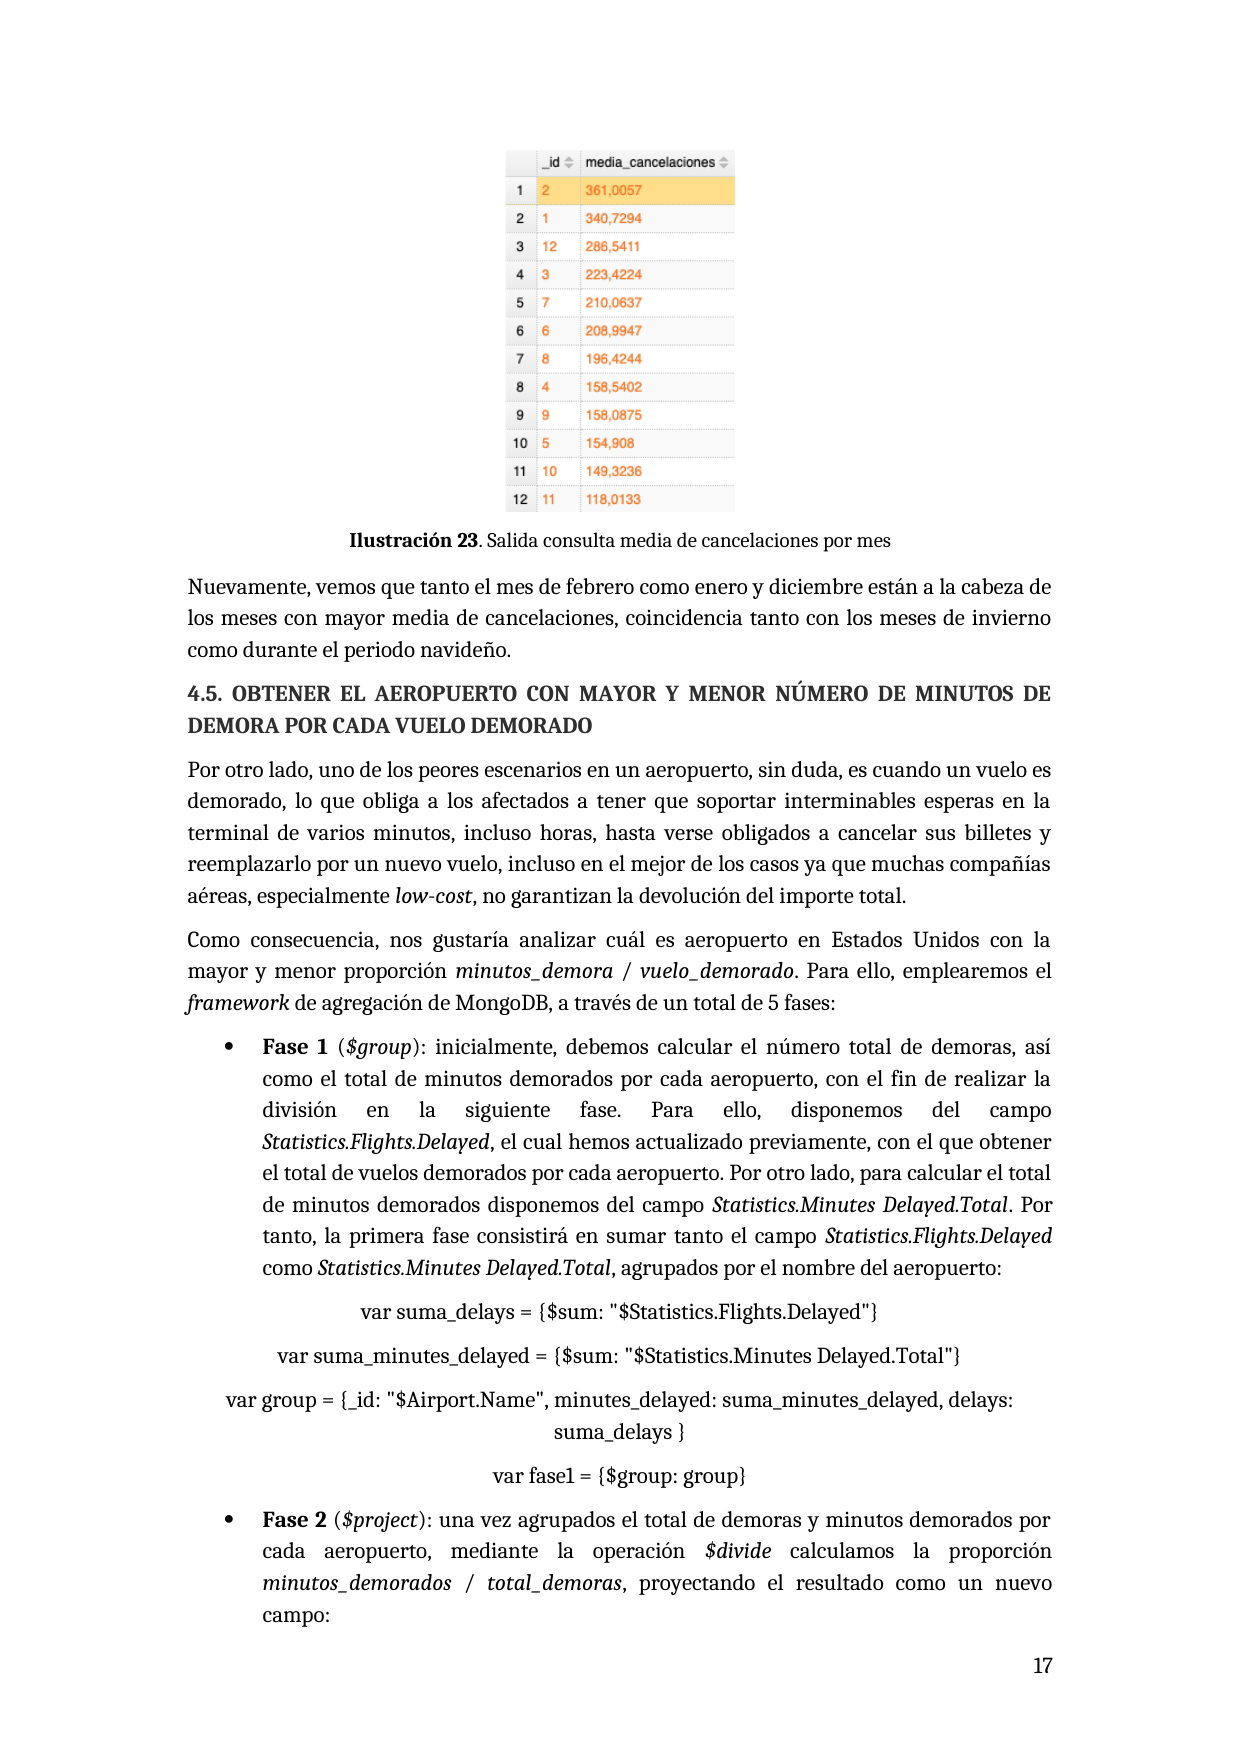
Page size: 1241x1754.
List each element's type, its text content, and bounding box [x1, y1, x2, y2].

text Nuevamente, vemos que tanto el mes de febrero como enero y diciembre están a la cabeza de los meses con mayor media de cancelaciones, coincidencia tanto con los meses de invierno como durante el periodo navideño. [187, 574, 1053, 663]
text var fase1 = {$group: group} [187, 1463, 1053, 1489]
text var group = {_id: "$Airport.Name", minutes_delayed: suma_minutes_delayed, delays: suma_delays } [187, 1387, 1053, 1445]
list Fase 2 ($project): una vez agrupados el total de demoras y minutos demorados por cada aeropuerto, mediante la operación $divide calculamos la proporción minutos_demorados / total_demoras, proyectando el resultado como un nuevo campo: [225, 1507, 1053, 1628]
text Por otro lado, uno de los peores escenarios en un aeropuerto, sin duda, es cuando un vuelo es demorado, lo que obliga a los afectados a tener que soportar interminables esperas en la terminal de varios minutos, incluso horas, hasta verse obligados a cancelar sus billetes y reemplazarlo por un nuevo vuelo, incluso en el mejor de los casos ya que muchas compañías aéreas, especialmente low-cost, no garantizan la devolución del importe total. [187, 756, 1053, 909]
text Ilustración 23. Salida consulta media de cancelaciones por mes [187, 529, 1053, 553]
subtitle 4.5. OBTENER EL AEROPUERTO CON MAYOR Y MENOR NÚMERO DE MINUTOS DE DEMORA POR CADA VUELO DEMORADO [187, 681, 1053, 739]
text var suma_minutes_delayed = {$sum: "$Statistics.Minutes Delayed.Total"} [187, 1343, 1053, 1369]
list Fase 1 ($group): inicialmente, debemos calcular el número total de demoras, así como el total de minutos demorados por cada aeropuerto, con el fin de realizar la división en la siguiente fase. Para ello, disponemos del campo Statistics.Flights.Delayed, el cual hemos actualizado previamente, con el que obtener el total de vuelos demorados por cada aeropuerto. Por otro lado, para calcular el total de minutos demorados disponemos del campo Statistics.Minutes Delayed.Total. Por tanto, la primera fase consistirá en sumar tanto el campo Statistics.Flights.Delayed como Statistics.Minutes Delayed.Total, agrupados por el nombre del aeropuerto: [225, 1034, 1053, 1281]
text Como consecuencia, nos gustaría analizar cuál es aeropuerto en Estados Unidos con la mayor y menor proporción minutos_demora / vuelo_demorado. Para ello, emplearemos el framework de agregación de MongoDB, a través de un total de 5 fases: [187, 927, 1053, 1016]
text var suma_delays = {$sum: "$Statistics.Flights.Delayed"} [187, 1299, 1053, 1325]
picture [505, 150, 735, 512]
